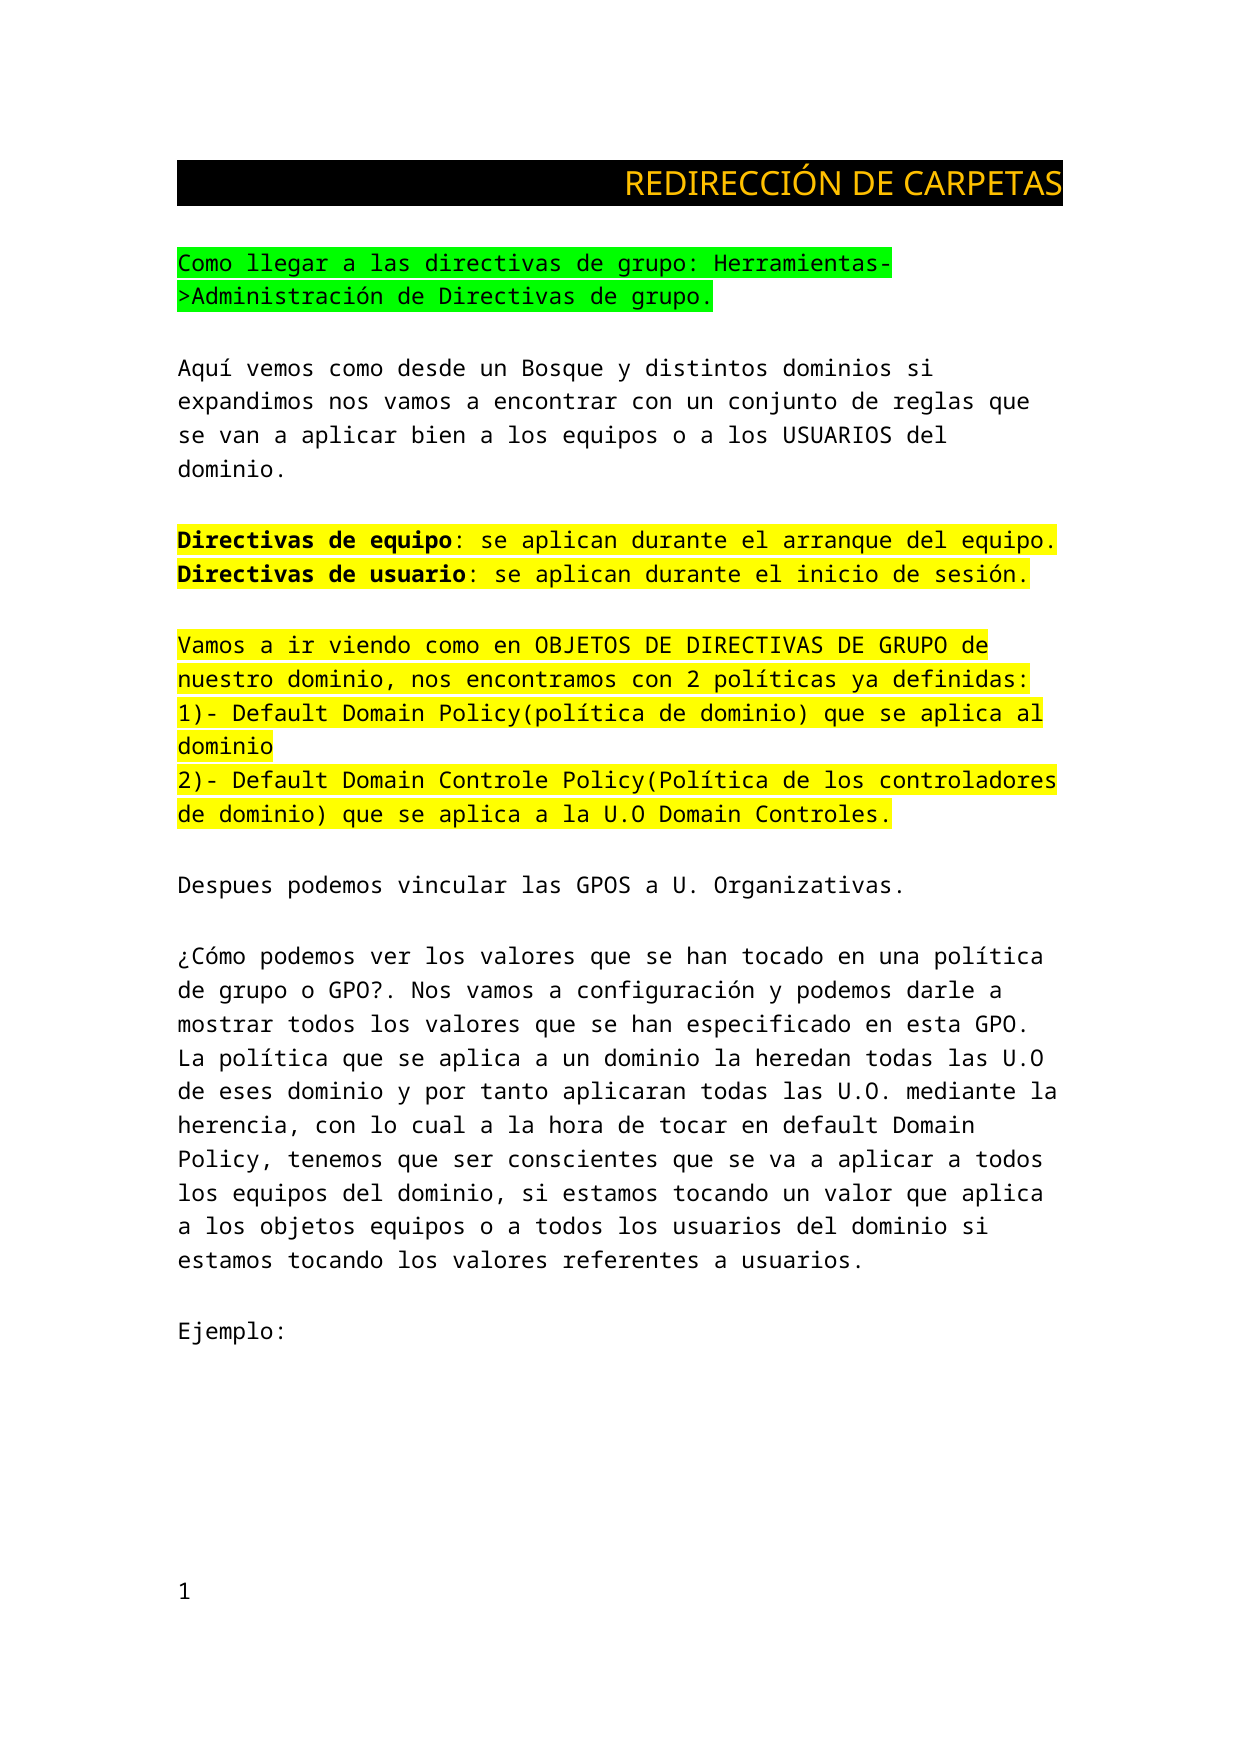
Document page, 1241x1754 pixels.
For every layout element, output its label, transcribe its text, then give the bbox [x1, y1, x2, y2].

text Aquí vemos como desde un Bosque y distintos dominios si expandimos nos vamos a encontrar con un conjunto de reglas que se van a aplicar bien a los equipos o a los USUARIOS del dominio. [177, 352, 1063, 484]
text Despues podemos vincular las GPOS a U. Organizativas. [177, 869, 1063, 900]
text REDIRECCIÓN DE CARPETAS [177, 160, 1063, 206]
text ¿Cómo podemos ver los valores que se han tocado en una política de grupo o GPO?. Nos vamos a configuración y podemos darle a mostrar todos los valores que se han especificado en esta GPO. La política que se aplica a un dominio la heredan todas las U.O de eses dominio y por tanto aplicaran todas las U.O. mediante la herencia, con lo cual a la hora de tocar en default Domain Policy, tenemos que ser conscientes que se va a aplicar a todos los equipos del dominio, si estamos tocando un valor que aplica a los objetos equipos o a todos los usuarios del dominio si estamos tocando los valores referentes a usuarios. [177, 940, 1063, 1275]
text Vamos a ir viendo como en OBJETOS DE DIRECTIVAS DE GRUPO de nuestro dominio, nos encontramos con 2 políticas ya definidas: 1)- Default Domain Policy(política de dominio) que se aplica al dominio 2)- Default Domain Controle Policy(Política de los controladores de dominio) que se aplica a la U.O Domain Controles. [177, 629, 1063, 829]
text Como llegar a las directivas de grupo: Herramientas->Administración de Directivas de grupo. [177, 247, 1063, 312]
text Directivas de equipo: se aplican durante el arranque del equipo. Directivas de usuario: se aplican durante el inicio de sesión. [177, 524, 1063, 589]
text Ejemplo: [177, 1315, 1063, 1347]
